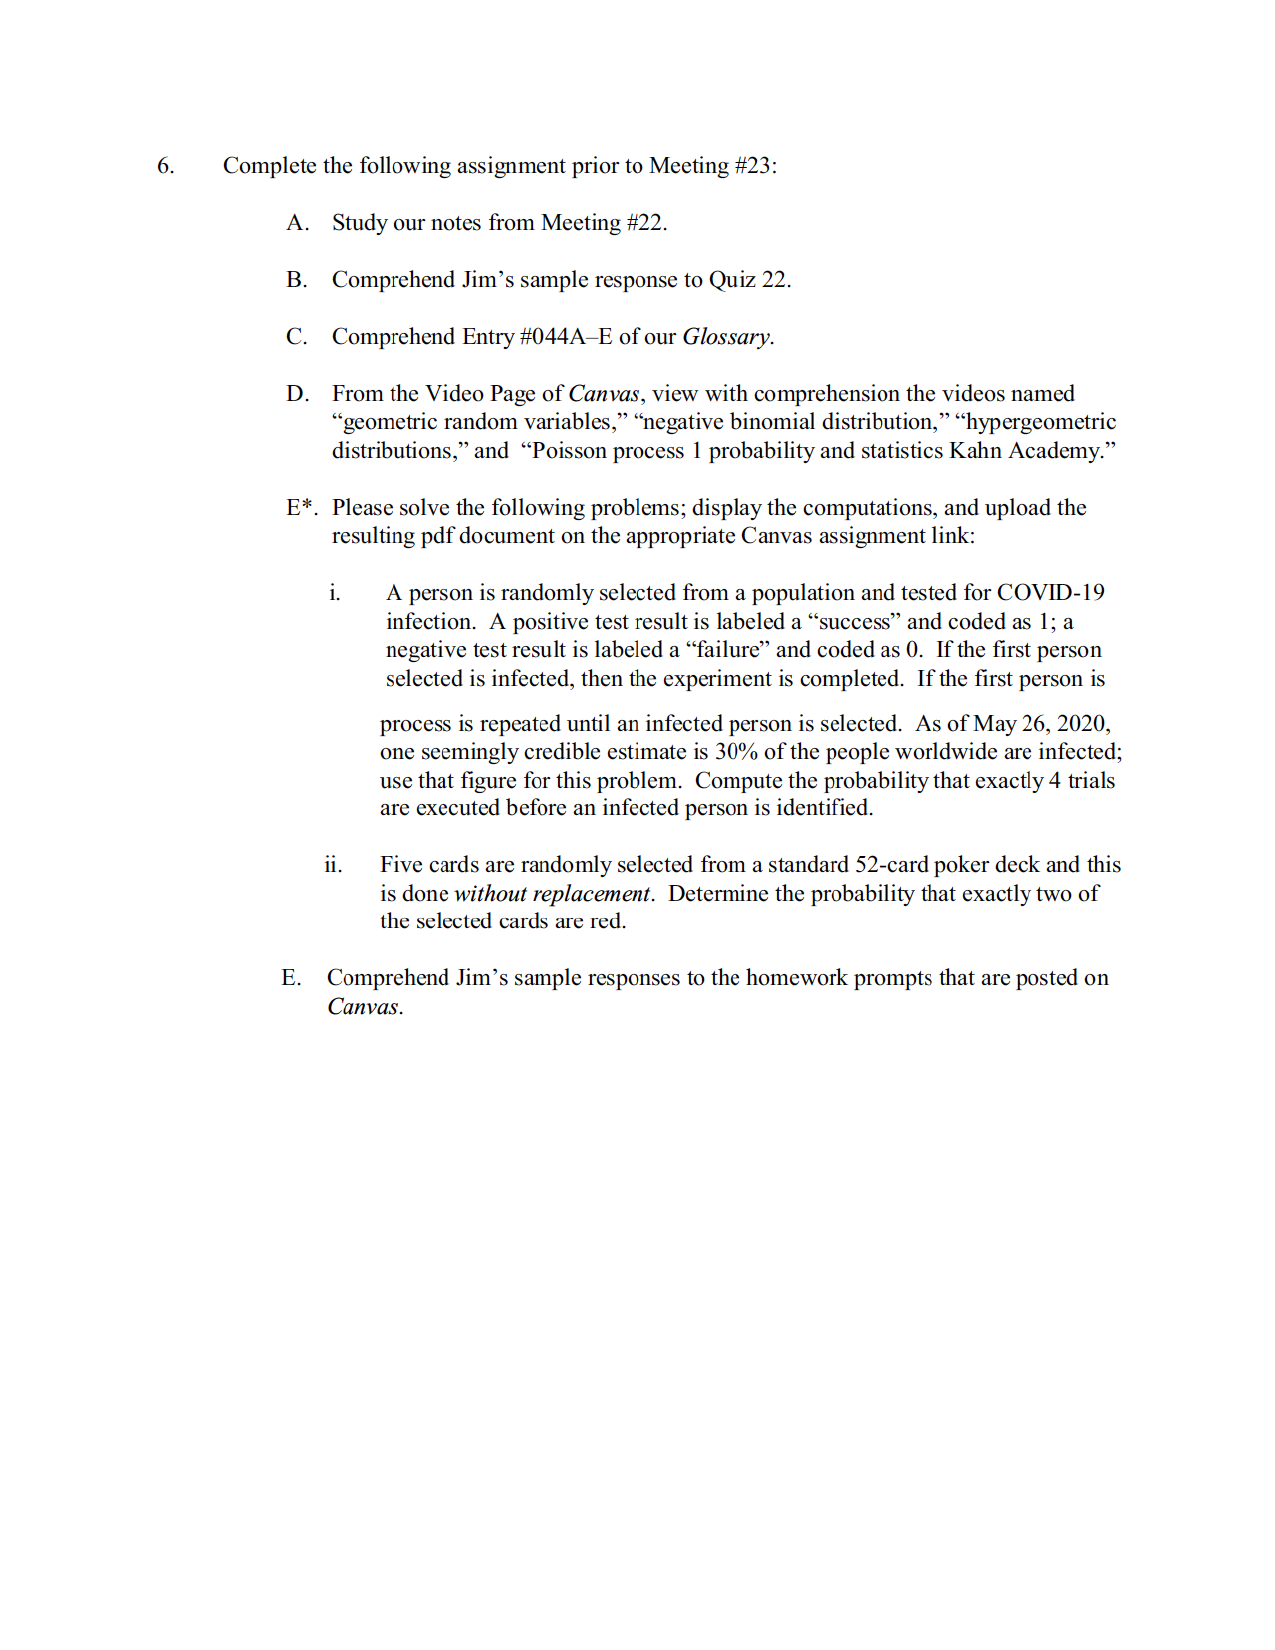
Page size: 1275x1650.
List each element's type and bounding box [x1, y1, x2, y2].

picture [150, 150, 1125, 1044]
